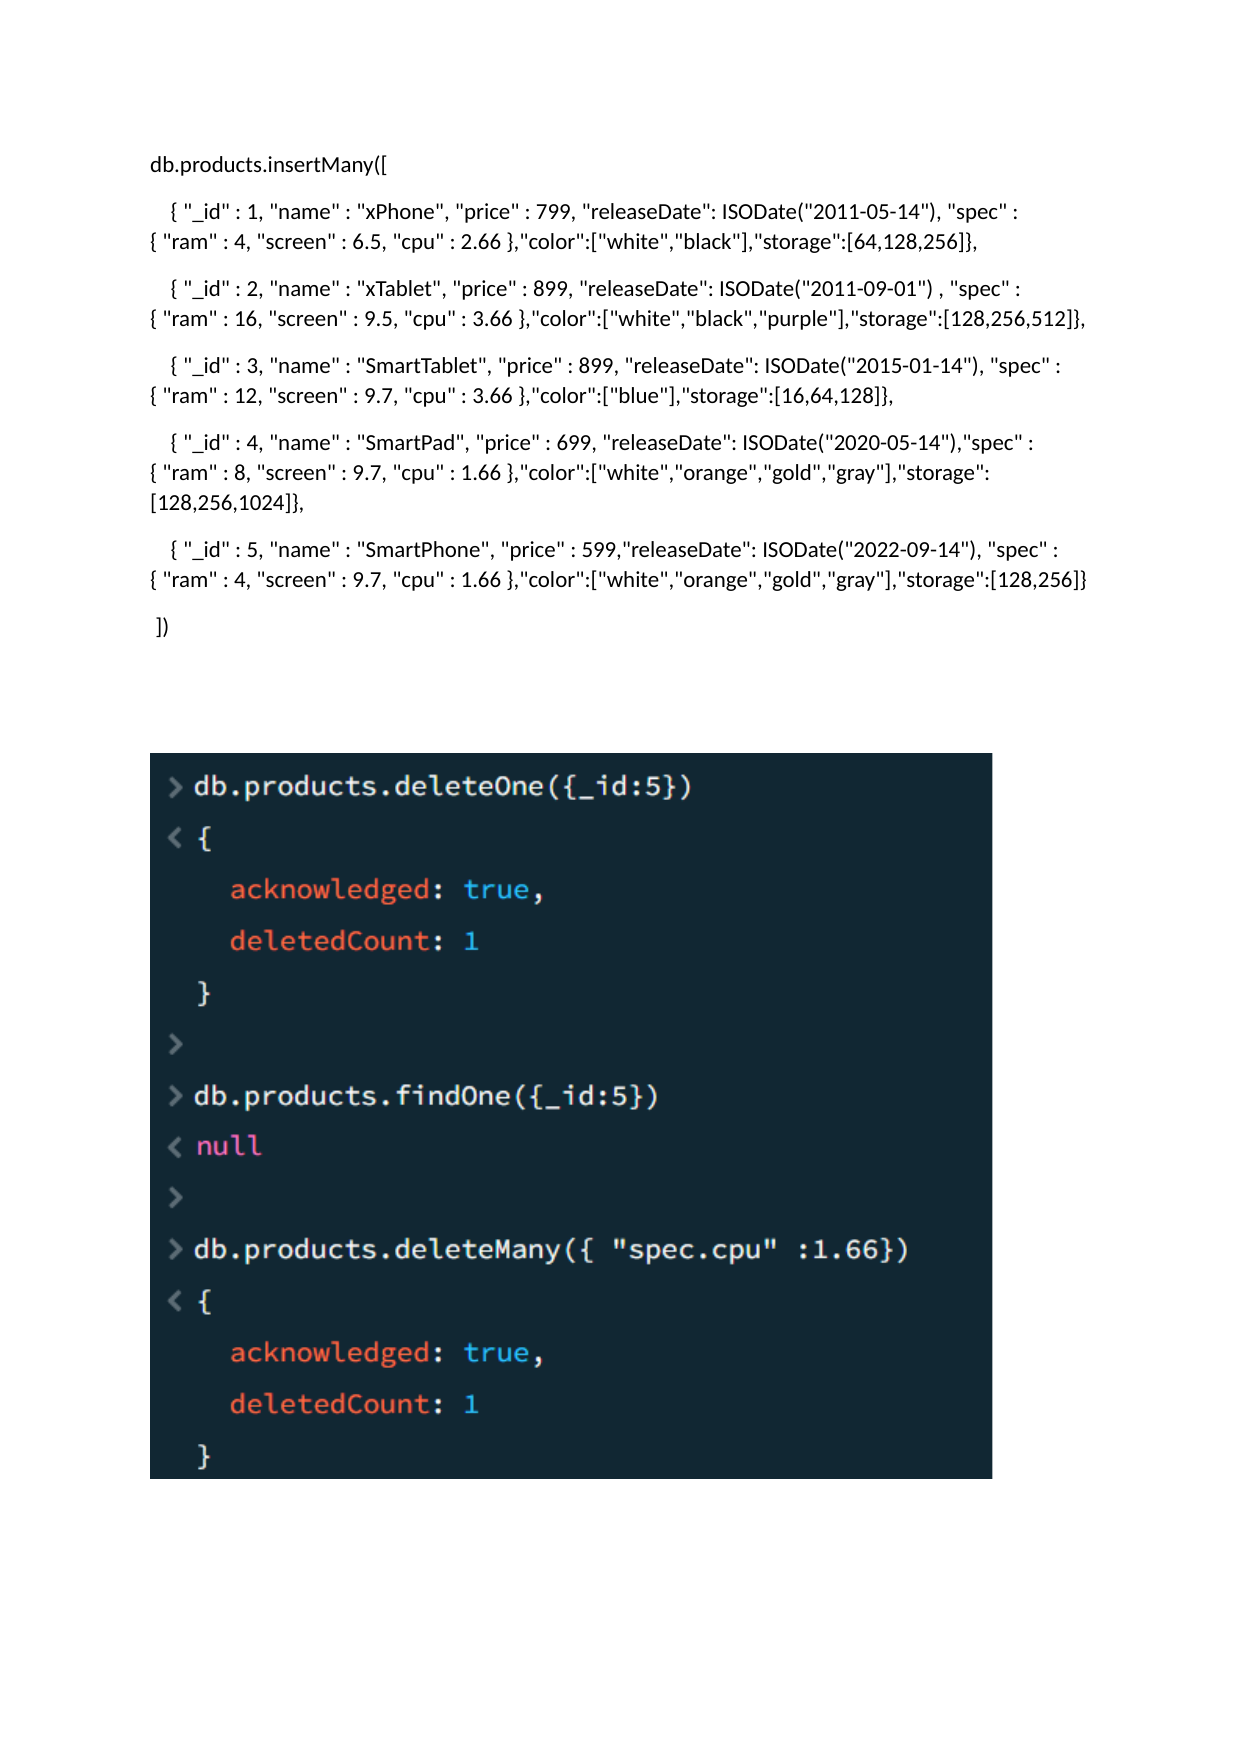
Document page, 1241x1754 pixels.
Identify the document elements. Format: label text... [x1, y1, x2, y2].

text { "_id" : 1, "name" : "xPhone", "price" : 799, "releaseDate": ISODate("2011-05-14"), "spec" : { "ram" : 4, "screen" : 6.5, "cpu" : 2.66 },"color":["white","black"],"storage":[64,128,256]}, [150, 197, 1090, 255]
text { "_id" : 4, "name" : "SmartPad", "price" : 699, "releaseDate": ISODate("2020-05-14"),"spec" : { "ram" : 8, "screen" : 9.7, "cpu" : 1.66 },"color":["white","orange","gold","gray"],"storage":[128,256,1024]}, [150, 428, 1090, 517]
text db.products.insertMany([ [150, 150, 1090, 178]
picture [150, 753, 993, 1479]
text { "_id" : 2, "name" : "xTablet", "price" : 899, "releaseDate": ISODate("2011-09-01") , "spec" : { "ram" : 16, "screen" : 9.5, "cpu" : 3.66 },"color":["white","black","purple"],"storage":[128,256,512]}, [150, 274, 1090, 332]
text ]) [150, 612, 1090, 641]
text { "_id" : 3, "name" : "SmartTablet", "price" : 899, "releaseDate": ISODate("2015-01-14"), "spec" : { "ram" : 12, "screen" : 9.7, "cpu" : 3.66 },"color":["blue"],"storage":[16,64,128]}, [150, 351, 1090, 409]
text { "_id" : 5, "name" : "SmartPhone", "price" : 599,"releaseDate": ISODate("2022-09-14"), "spec" : { "ram" : 4, "screen" : 9.7, "cpu" : 1.66 },"color":["white","orange","gold","gray"],"storage":[128,256]} [150, 535, 1090, 594]
